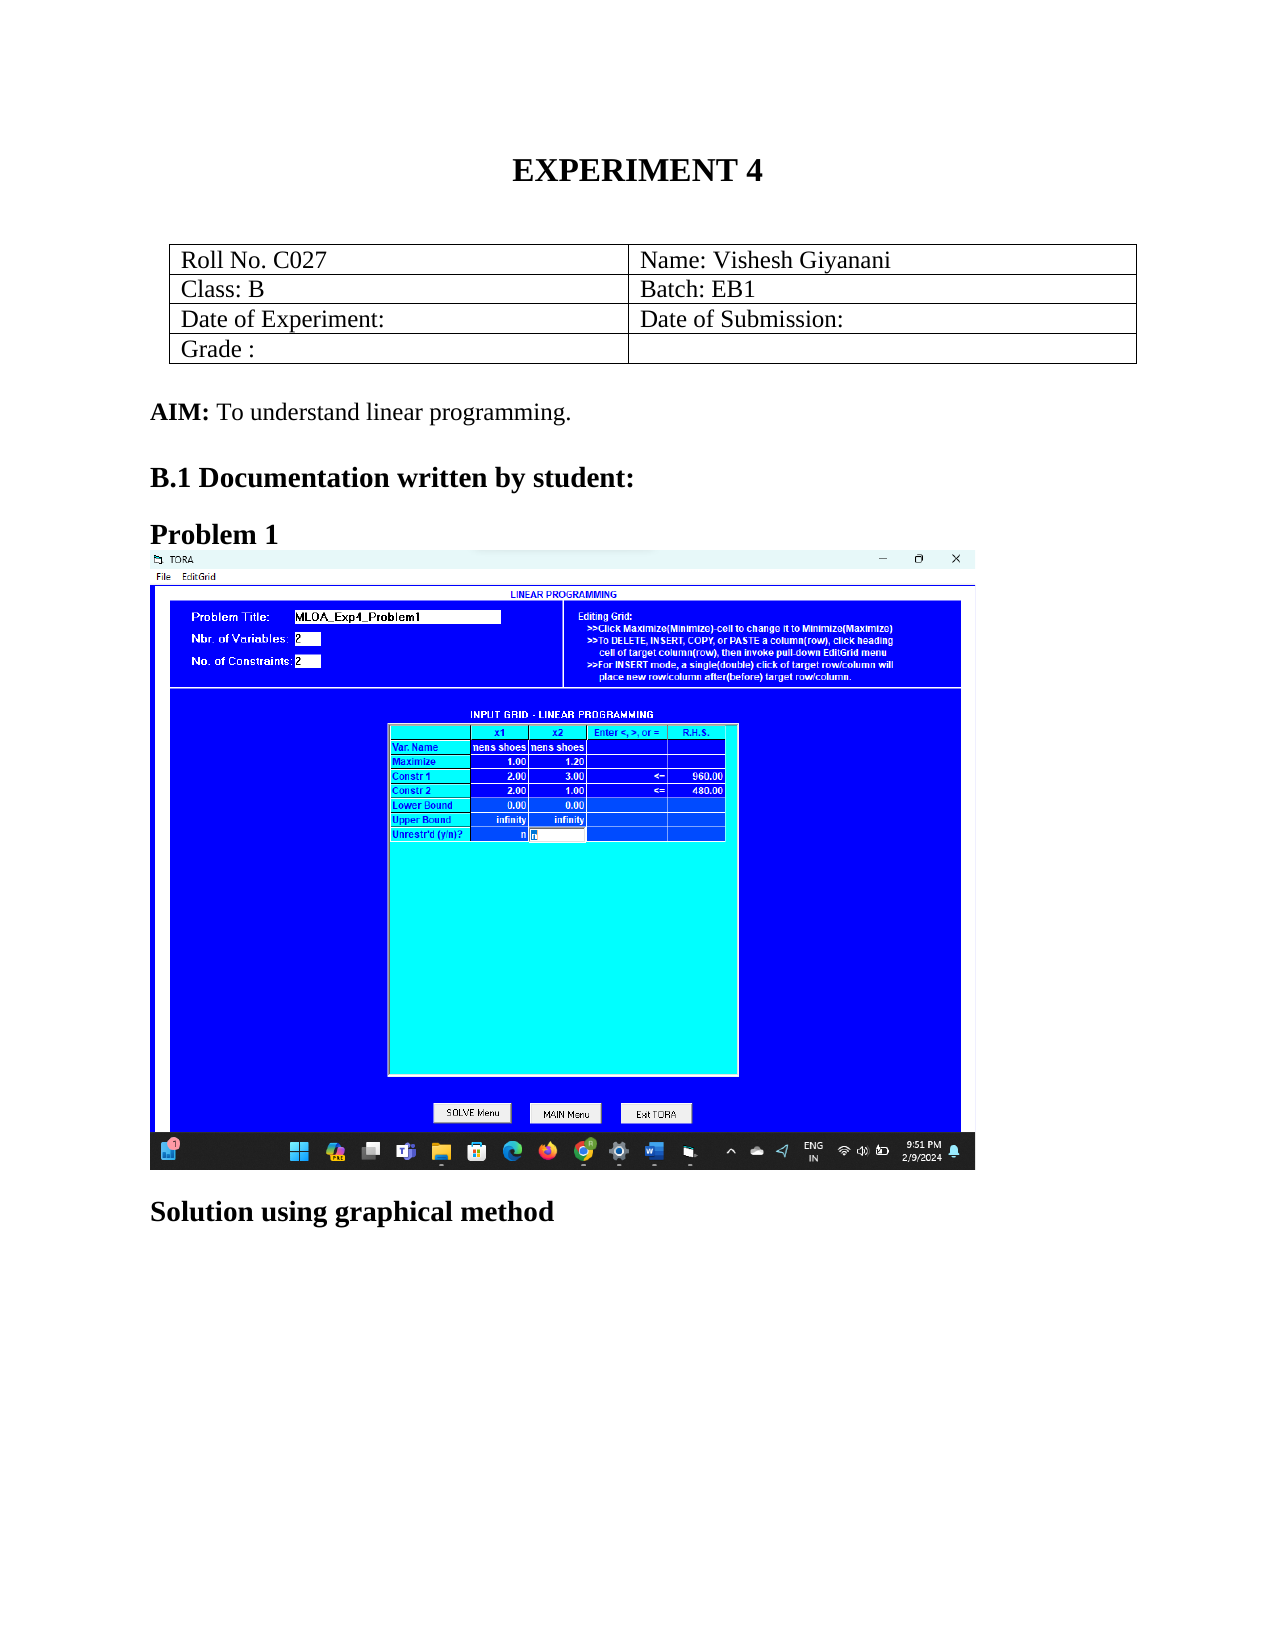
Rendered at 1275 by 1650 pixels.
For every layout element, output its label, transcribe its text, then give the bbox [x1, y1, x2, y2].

table_cell Date of Experiment: [170, 304, 628, 333]
text EXPERIMENT 4 [150, 150, 1125, 188]
text B.1 Documentation written by student: [150, 460, 1125, 493]
picture [150, 550, 976, 1170]
table_cell Grade : [170, 334, 628, 363]
text AIM: To understand linear programming. [150, 397, 1125, 426]
text Solution using graphical method [150, 1194, 1125, 1227]
table_header Roll No. C027 [170, 245, 628, 273]
table_header Name: Vishesh Giyanani [629, 245, 1136, 273]
table_cell Batch: EB1 [629, 275, 1136, 303]
table_cell Date of Submission: [629, 304, 1136, 333]
table_cell [629, 334, 1136, 363]
text Problem 1 [150, 517, 1125, 551]
table_cell Class: B [170, 275, 628, 303]
